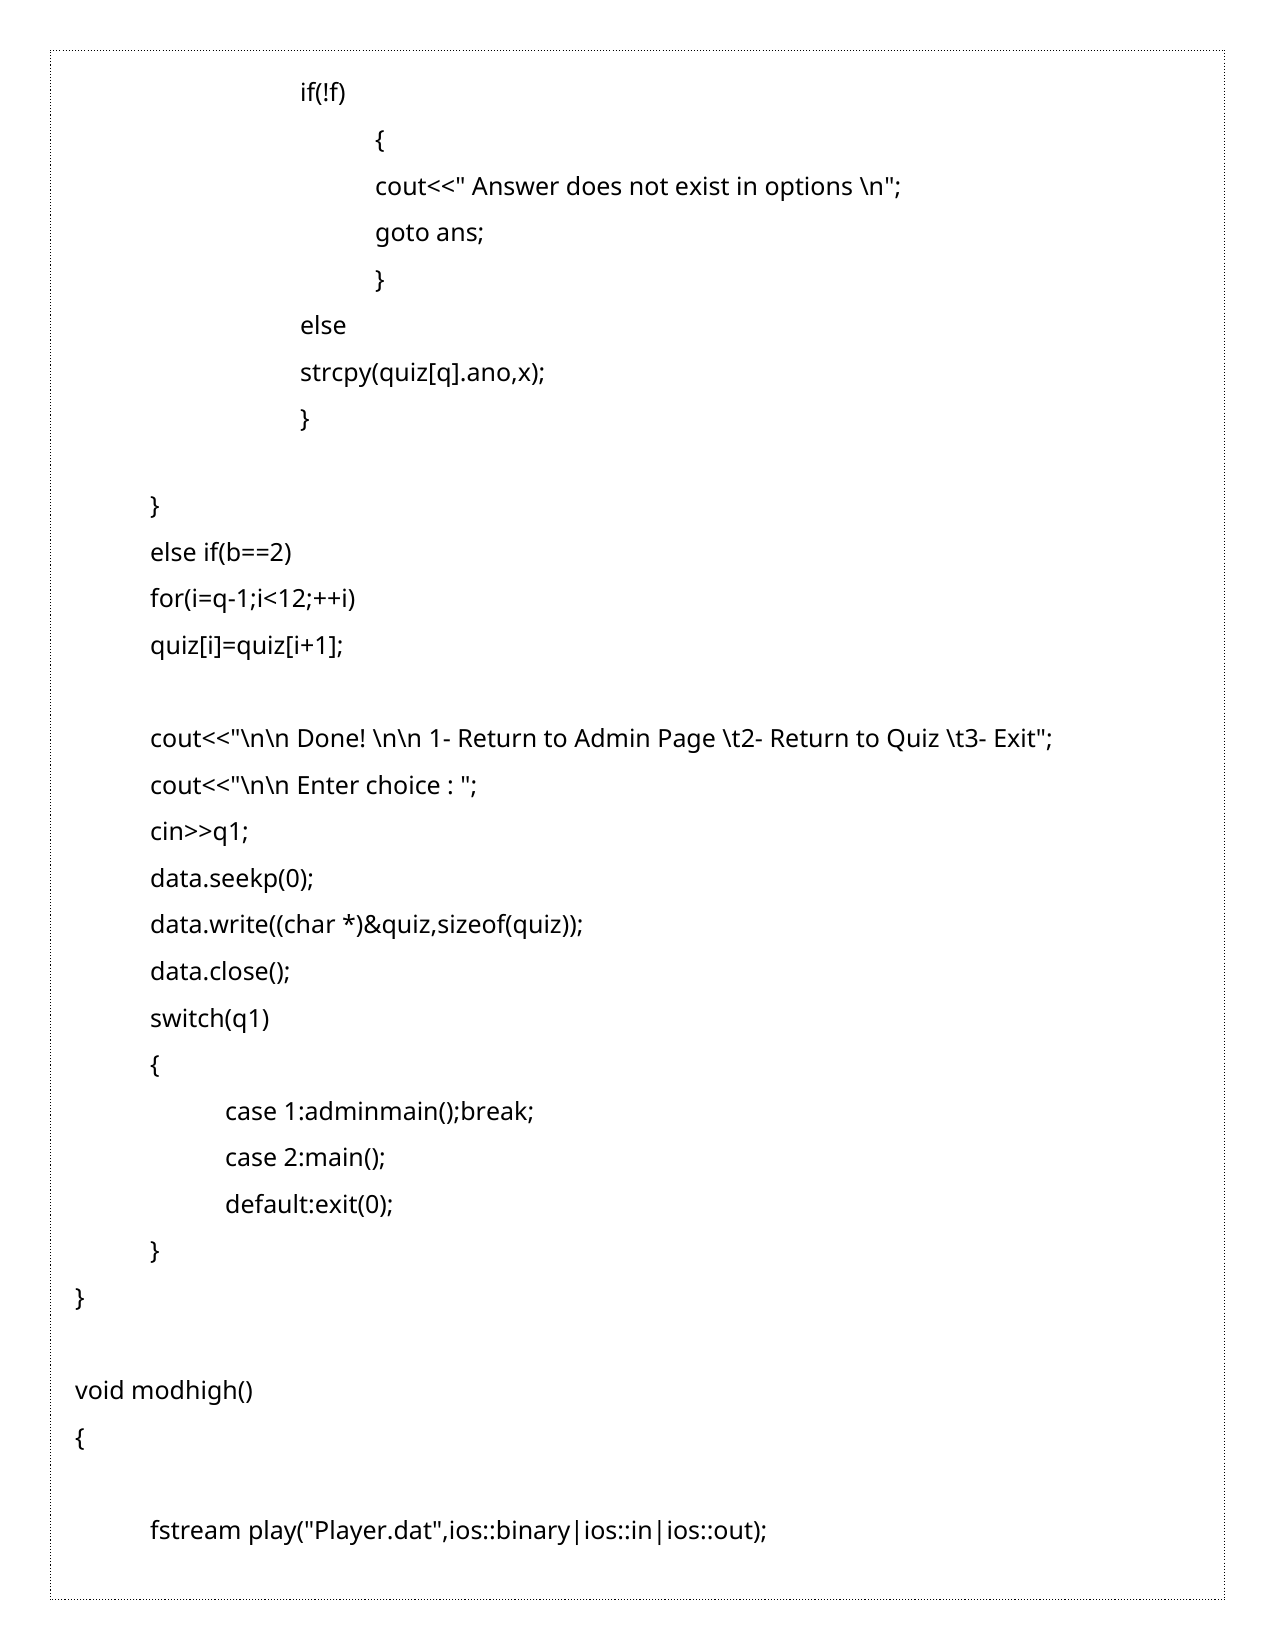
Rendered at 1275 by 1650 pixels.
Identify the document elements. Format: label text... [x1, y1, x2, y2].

text goto ans; [75, 215, 1200, 249]
text cout<<"\n\n Done! \n\n 1- Return to Admin Page \t2- Return to Quiz \t3- Exit"; [75, 721, 1200, 755]
text case 2:main(); [75, 1140, 1200, 1174]
text { [75, 1419, 1200, 1453]
text { [75, 122, 1200, 156]
text } [75, 401, 1200, 435]
text { [75, 1047, 1200, 1081]
text strcpy(quiz[q].ano,x); [75, 354, 1200, 388]
text cin>>q1; [75, 814, 1200, 848]
text quiz[i]=quiz[i+1]; [75, 628, 1200, 662]
text if(!f) [75, 75, 1200, 109]
text } [75, 1233, 1200, 1267]
text } [75, 1279, 1200, 1314]
text for(i=q-1;i<12;++i) [75, 581, 1200, 615]
text switch(q1) [75, 1000, 1200, 1034]
text cout<<" Answer does not exist in options \n"; [75, 168, 1200, 202]
text data.close(); [75, 954, 1200, 988]
text } [75, 261, 1200, 295]
text else [75, 308, 1200, 342]
text case 1:adminmain();break; [75, 1093, 1200, 1127]
text } [75, 488, 1200, 522]
text else if(b==2) [75, 534, 1200, 569]
text default:exit(0); [75, 1186, 1200, 1221]
text fstream play("Player.dat",ios::binary|ios::in|ios::out); [75, 1512, 1200, 1546]
text data.write((char *)&quiz,sizeof(quiz)); [75, 907, 1200, 941]
text void modhigh() [75, 1373, 1200, 1407]
text cout<<"\n\n Enter choice : "; [75, 767, 1200, 801]
text data.seekp(0); [75, 861, 1200, 894]
